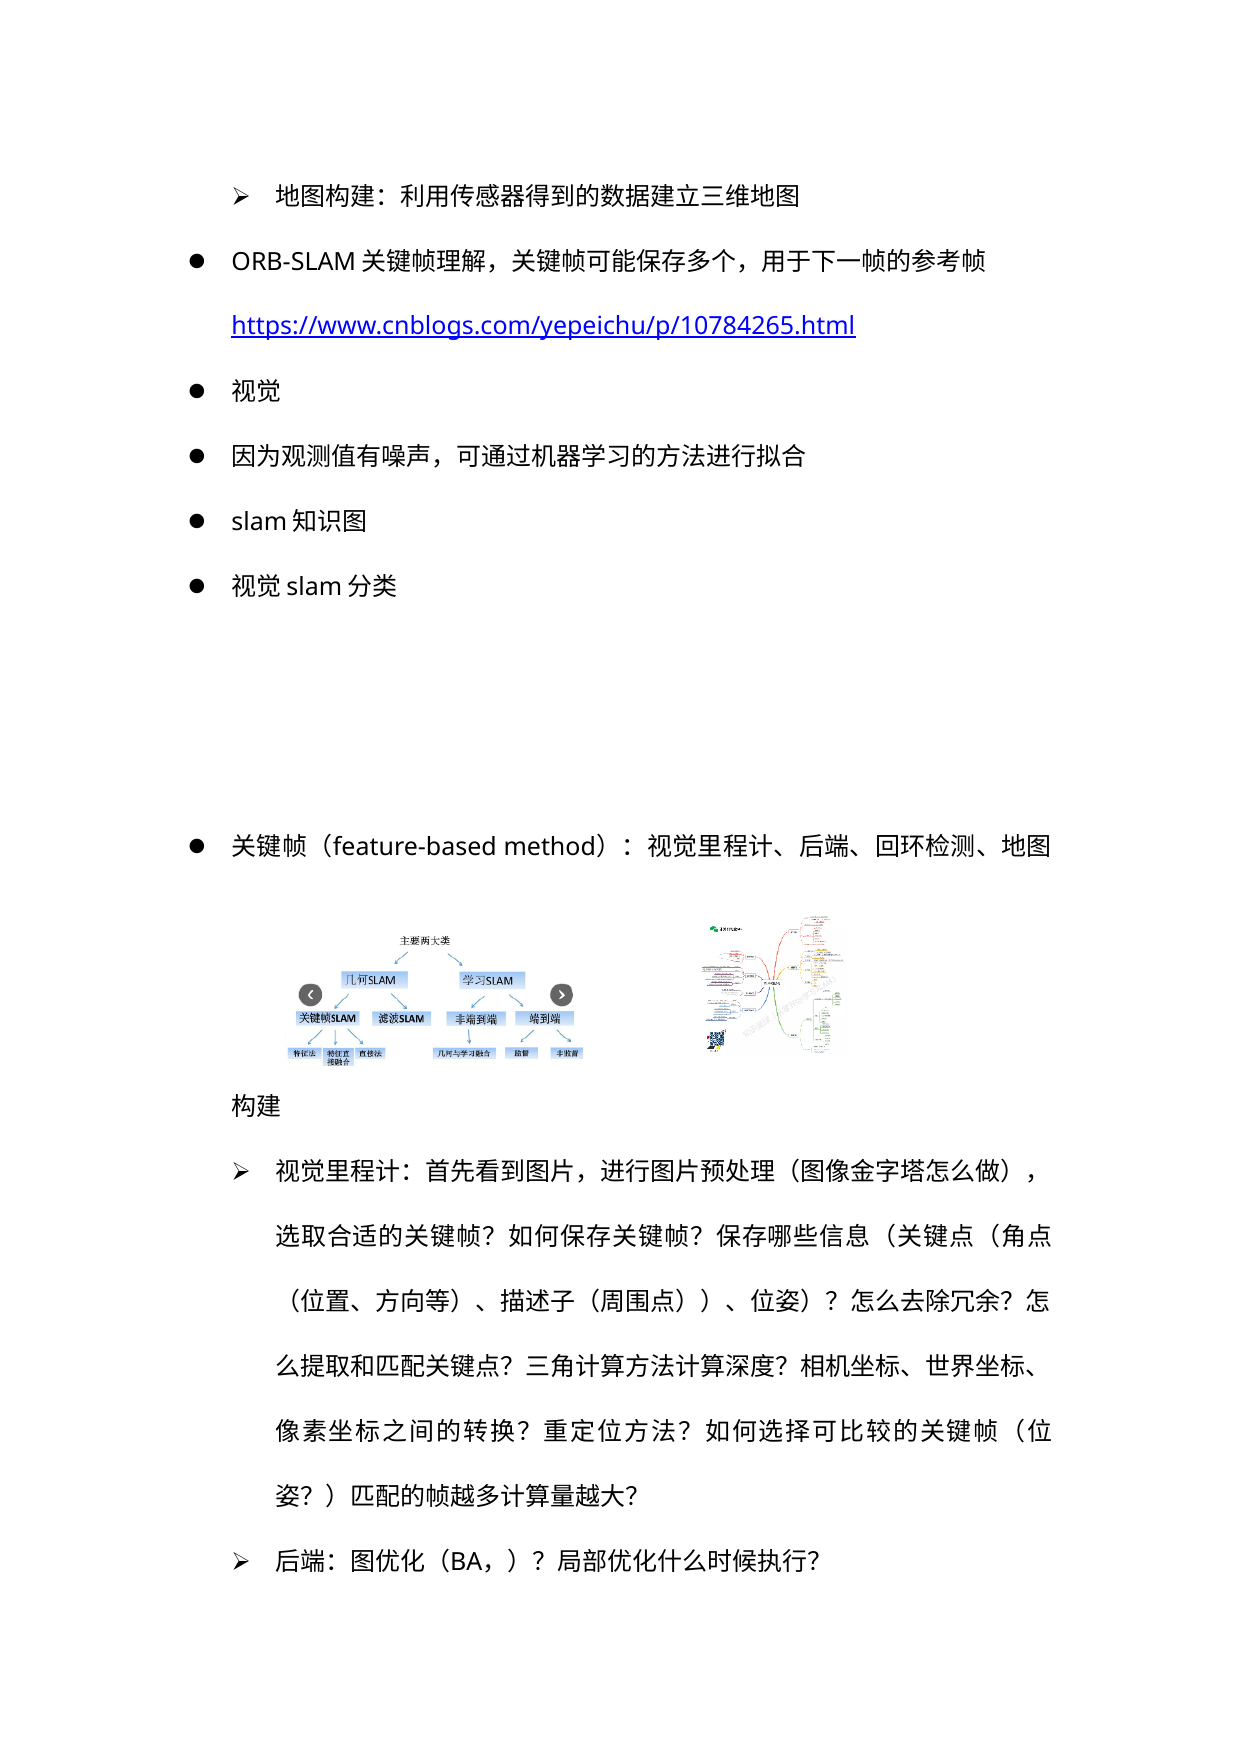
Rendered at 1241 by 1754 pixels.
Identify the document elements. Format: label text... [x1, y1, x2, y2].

list 视觉slam分类 [187, 552, 1053, 617]
list 地图构建：利用传感器得到的数据建立三维地图 [231, 162, 1053, 227]
picture [697, 914, 848, 1054]
list ORB-SLAM关键帧理解，关键帧可能保存多个，用于下一帧的参考帧 [187, 227, 1053, 292]
list 视觉 [187, 357, 1053, 422]
list 关键帧（feature-based method）：视觉里程计、后端、回环检测、地图构建 [187, 812, 1053, 1137]
list slam知识图 [187, 487, 1053, 552]
picture [285, 932, 584, 1066]
list 因为观测值有噪声，可通过机器学习的方法进行拟合 [187, 422, 1053, 487]
list 后端：图优化（BA，）？局部优化什么时候执行？ [231, 1527, 1053, 1592]
list https://www.cnblogs.com/yepeichu/p/10784265.html [231, 292, 1053, 357]
